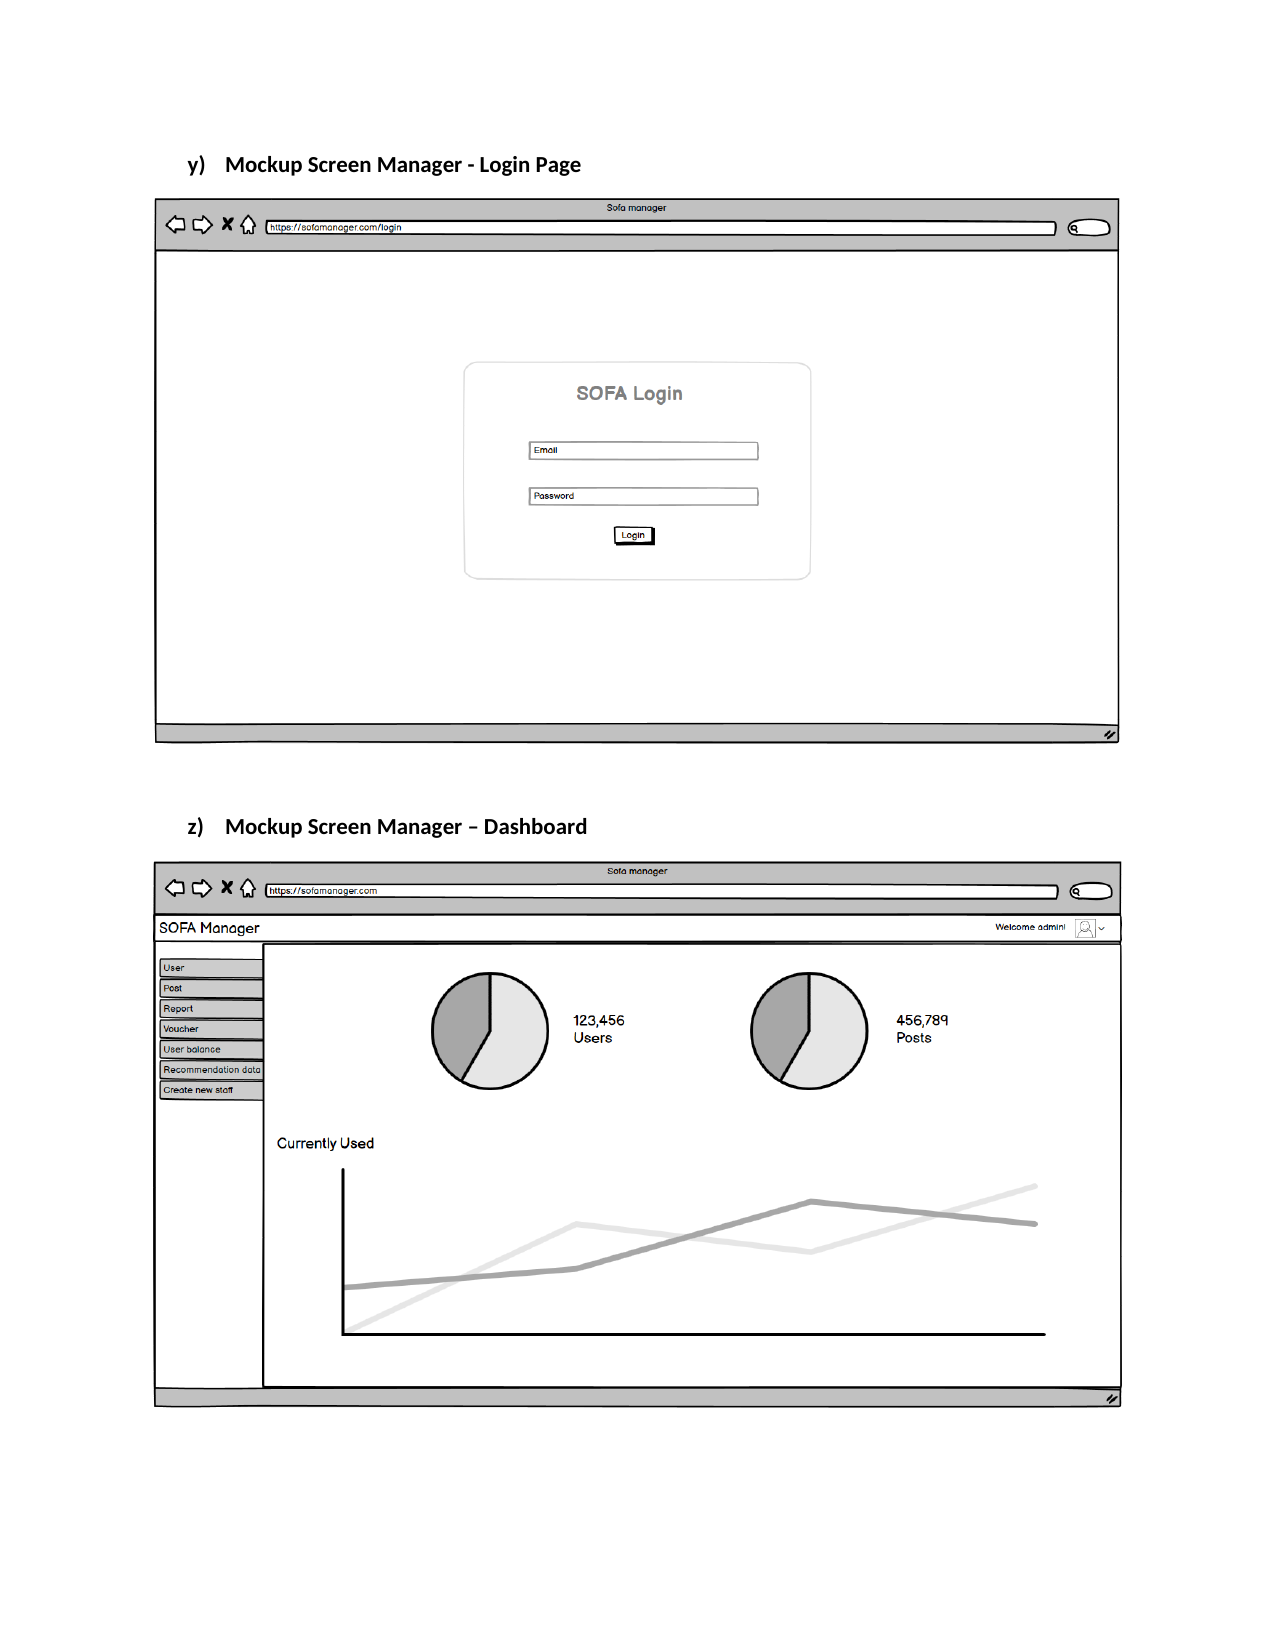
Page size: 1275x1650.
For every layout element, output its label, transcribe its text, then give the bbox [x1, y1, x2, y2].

picture [150, 196, 1125, 747]
picture [150, 858, 1125, 1412]
list Mockup Screen Manager - Login Page [187, 150, 1125, 178]
list Mockup Screen Manager – Dashboard [187, 812, 1125, 840]
